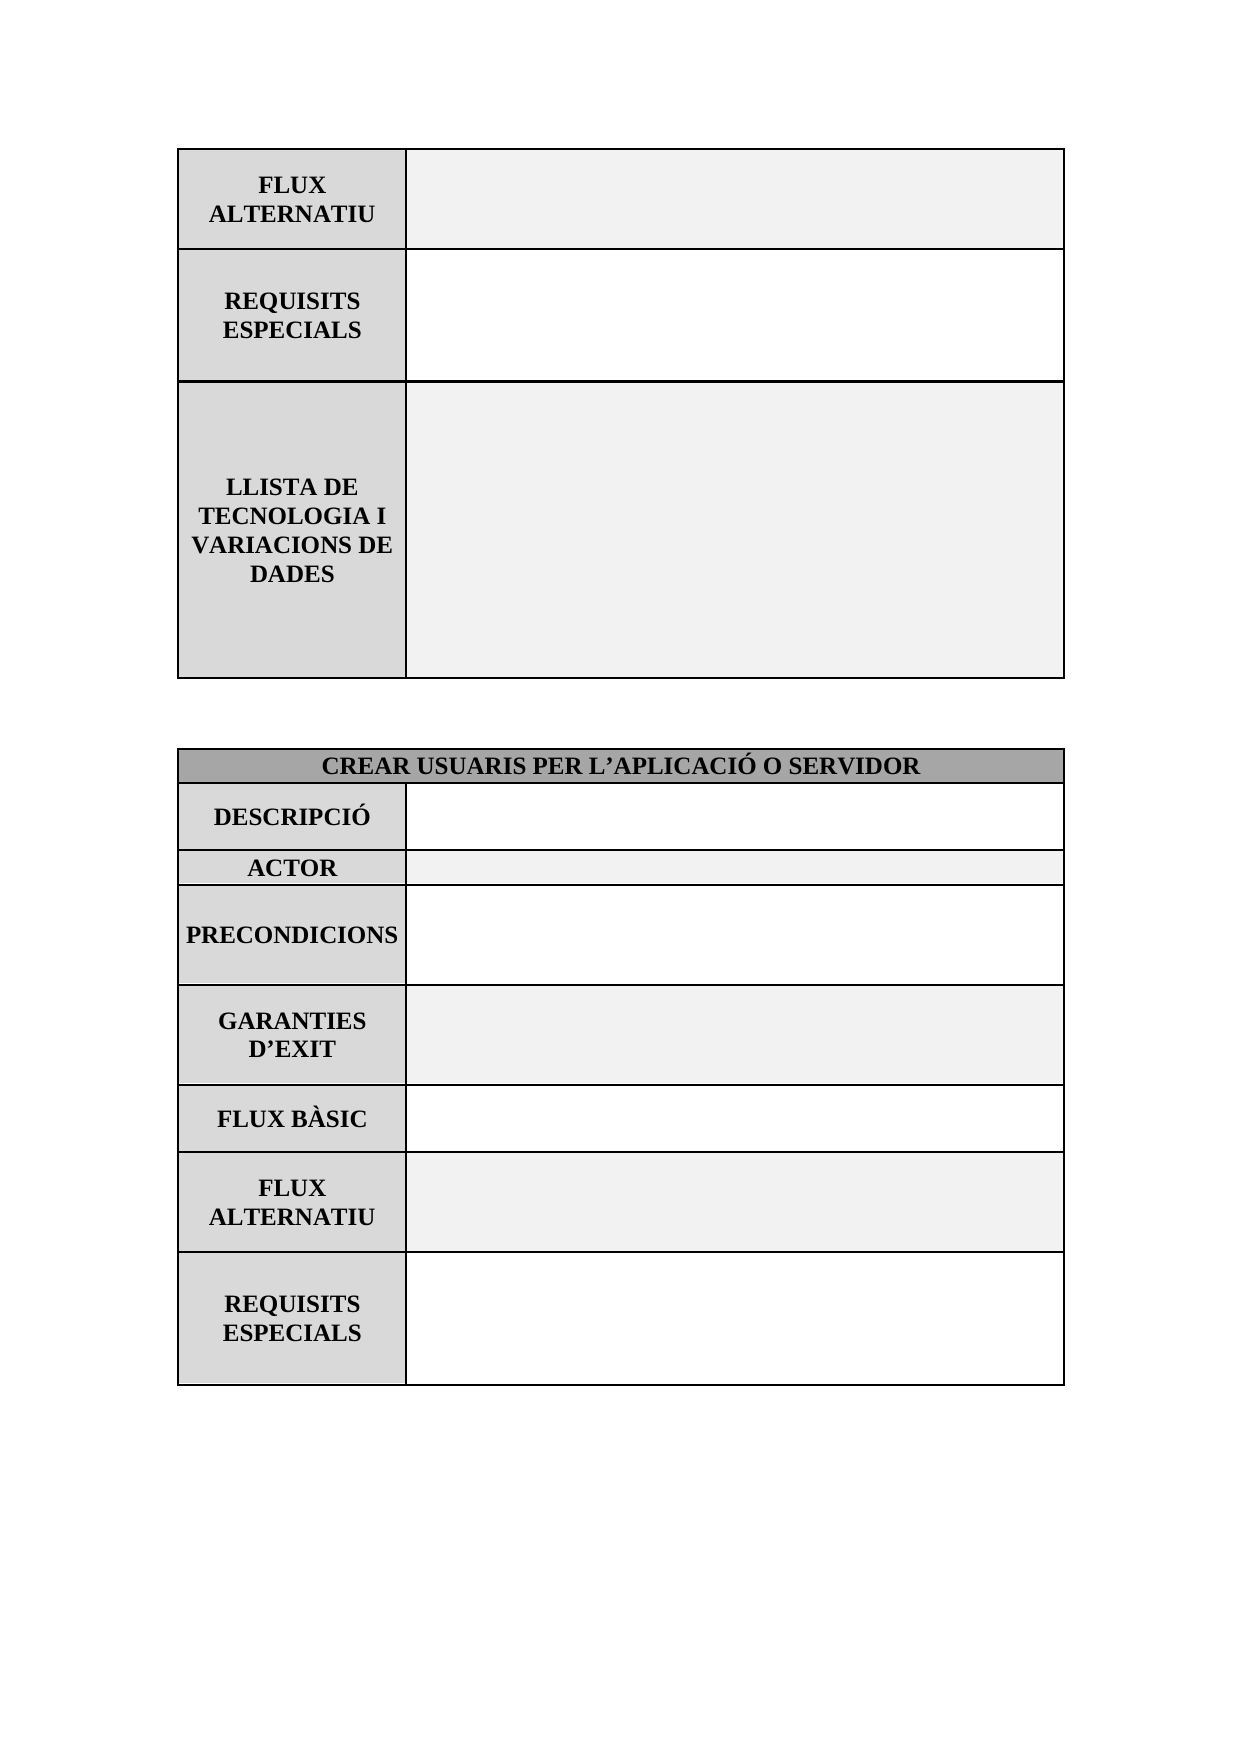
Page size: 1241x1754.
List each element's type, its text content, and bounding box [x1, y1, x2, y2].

table_cell [407, 886, 1063, 983]
table_cell REQUISITS ESPECIALS [179, 1253, 405, 1383]
table_cell [407, 1253, 1063, 1383]
table_cell [407, 1153, 1063, 1251]
table_cell [407, 250, 1063, 380]
table_cell [407, 986, 1063, 1083]
table_cell [407, 383, 1063, 677]
table_cell ACTOR [179, 851, 405, 883]
table_cell GARANTIES D’EXIT [179, 986, 405, 1083]
table_cell [407, 150, 1063, 248]
table_header CREAR USUARIS PER L’APLICACIÓ O SERVIDOR [179, 750, 1063, 782]
table_cell [407, 784, 1063, 849]
table_cell [407, 851, 1063, 883]
table_cell FLUX BÀSIC [179, 1086, 405, 1151]
table_cell [407, 1086, 1063, 1151]
table_cell LLISTA DE TECNOLOGIA I VARIACIONS DE DADES [179, 383, 405, 677]
table_cell PRECONDICIONS [179, 886, 405, 983]
table_cell FLUX ALTERNATIU [179, 1153, 405, 1251]
table_cell FLUX ALTERNATIU [179, 150, 405, 248]
table_cell REQUISITS ESPECIALS [179, 250, 405, 380]
table_cell DESCRIPCIÓ [179, 784, 405, 849]
